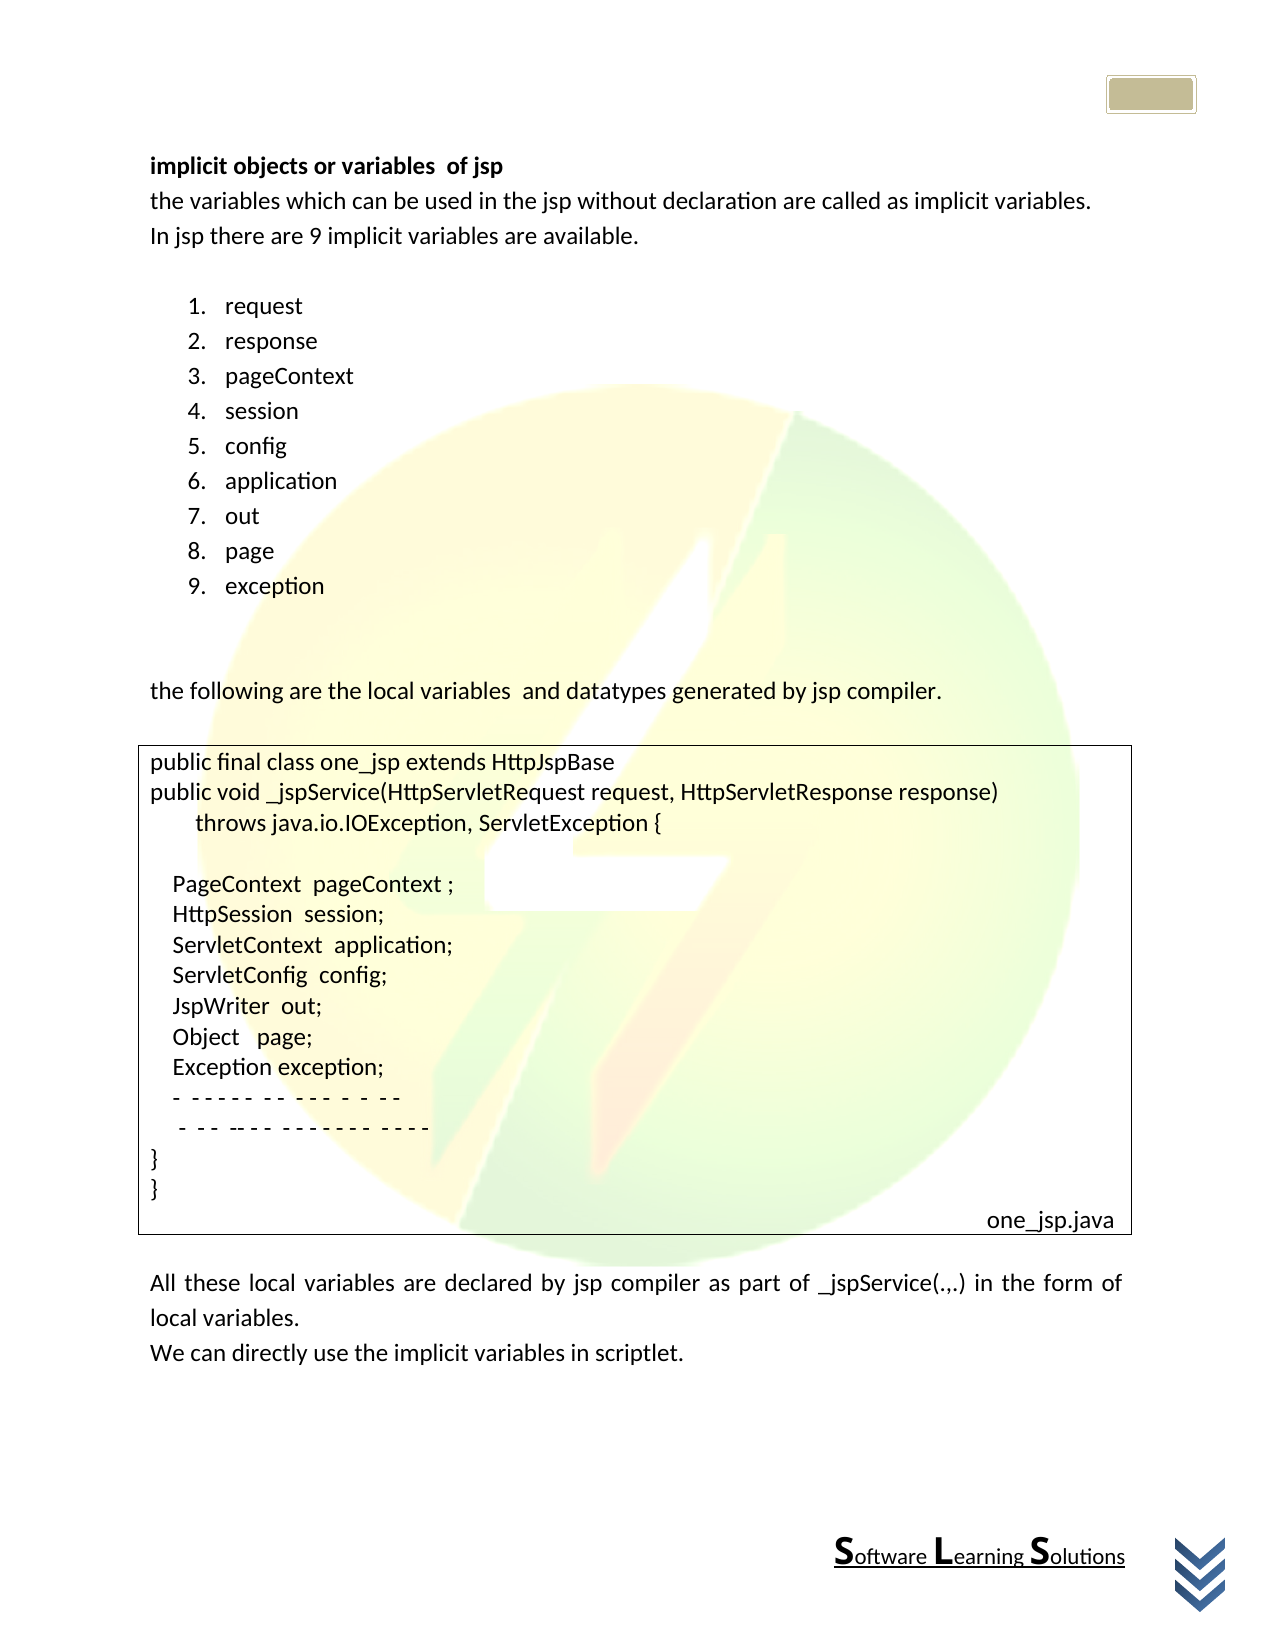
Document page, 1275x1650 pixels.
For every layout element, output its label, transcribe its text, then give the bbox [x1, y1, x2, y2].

text In jsp there are 9 implicit variables are available. [150, 220, 1125, 251]
text All these local variables are declared by jsp compiler as part of _jspService(.,.) in the form of local variables. [150, 1268, 1125, 1333]
text the variables which can be used in the jsp without declaration are called as implicit variables. [150, 185, 1125, 216]
list out [187, 500, 1125, 531]
list request [187, 290, 1125, 321]
list session [187, 395, 1125, 426]
text implicit objects or variables of jsp [150, 150, 1125, 181]
text We can directly use the implicit variables in scriptlet. [150, 1338, 1125, 1368]
table_header public final class one_jsp extends HttpJspBase public void _jspService(HttpServletRequest request, HttpServletResponse response) throws java.io.IOException, ServletException { PageContext pageContext ; HttpSession session; ServletContext application; ServletConfig config; JspWriter out; Object page; Exception exception; - - - - - - - - - - - - - - - - - - -- - - - - - - - - - - - - - } } one_jsp.java [139, 746, 1131, 1234]
list response [187, 325, 1125, 356]
list application [187, 465, 1125, 496]
list pageContext [187, 360, 1125, 391]
list exception [187, 570, 1125, 601]
text the following are the local variables and datatypes generated by jsp compiler. [150, 675, 1125, 706]
list config [187, 430, 1125, 461]
list page [187, 535, 1125, 566]
